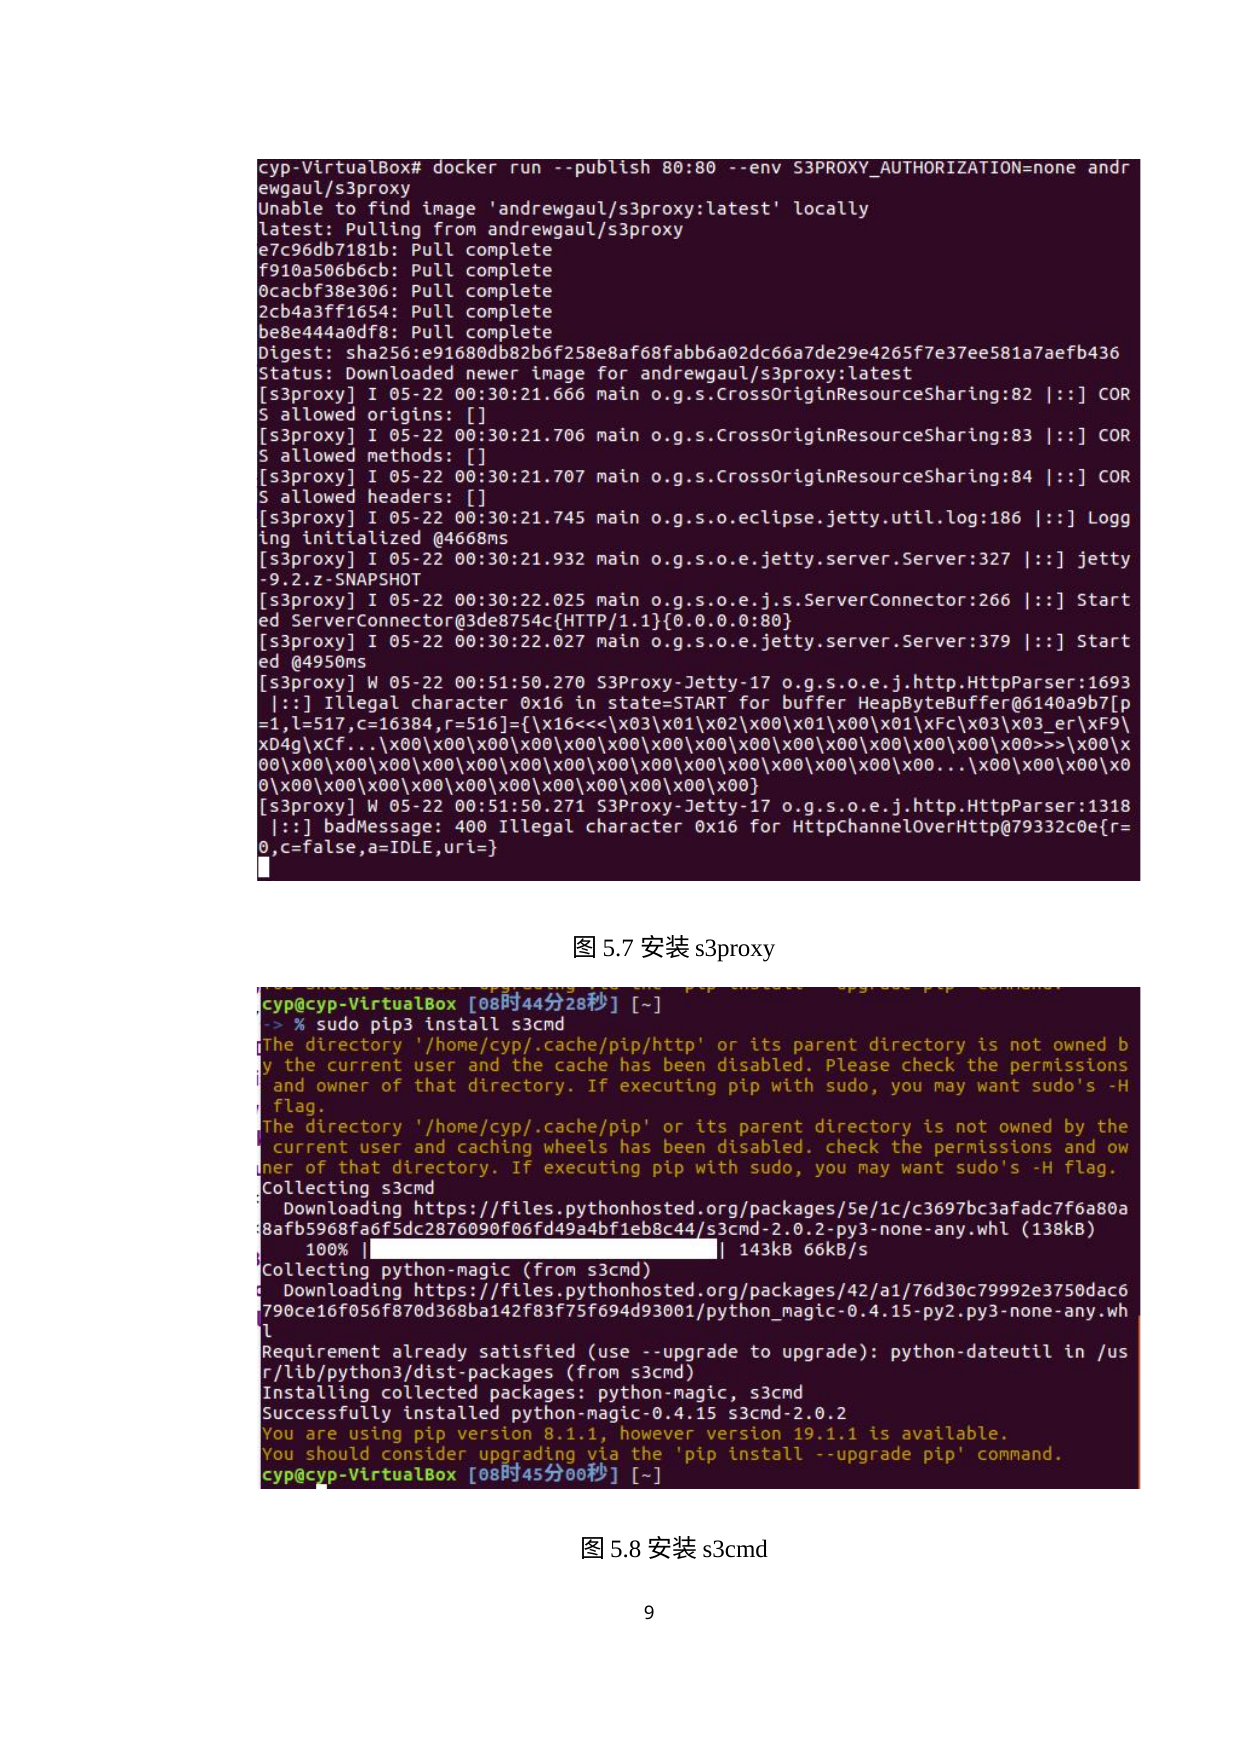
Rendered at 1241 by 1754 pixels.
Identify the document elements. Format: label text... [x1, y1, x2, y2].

text 图5.7 安装s3proxy [207, 913, 1091, 978]
picture [256, 987, 1141, 1489]
picture [256, 159, 1141, 881]
text 图5.8 安装s3cmd [207, 1514, 1091, 1579]
